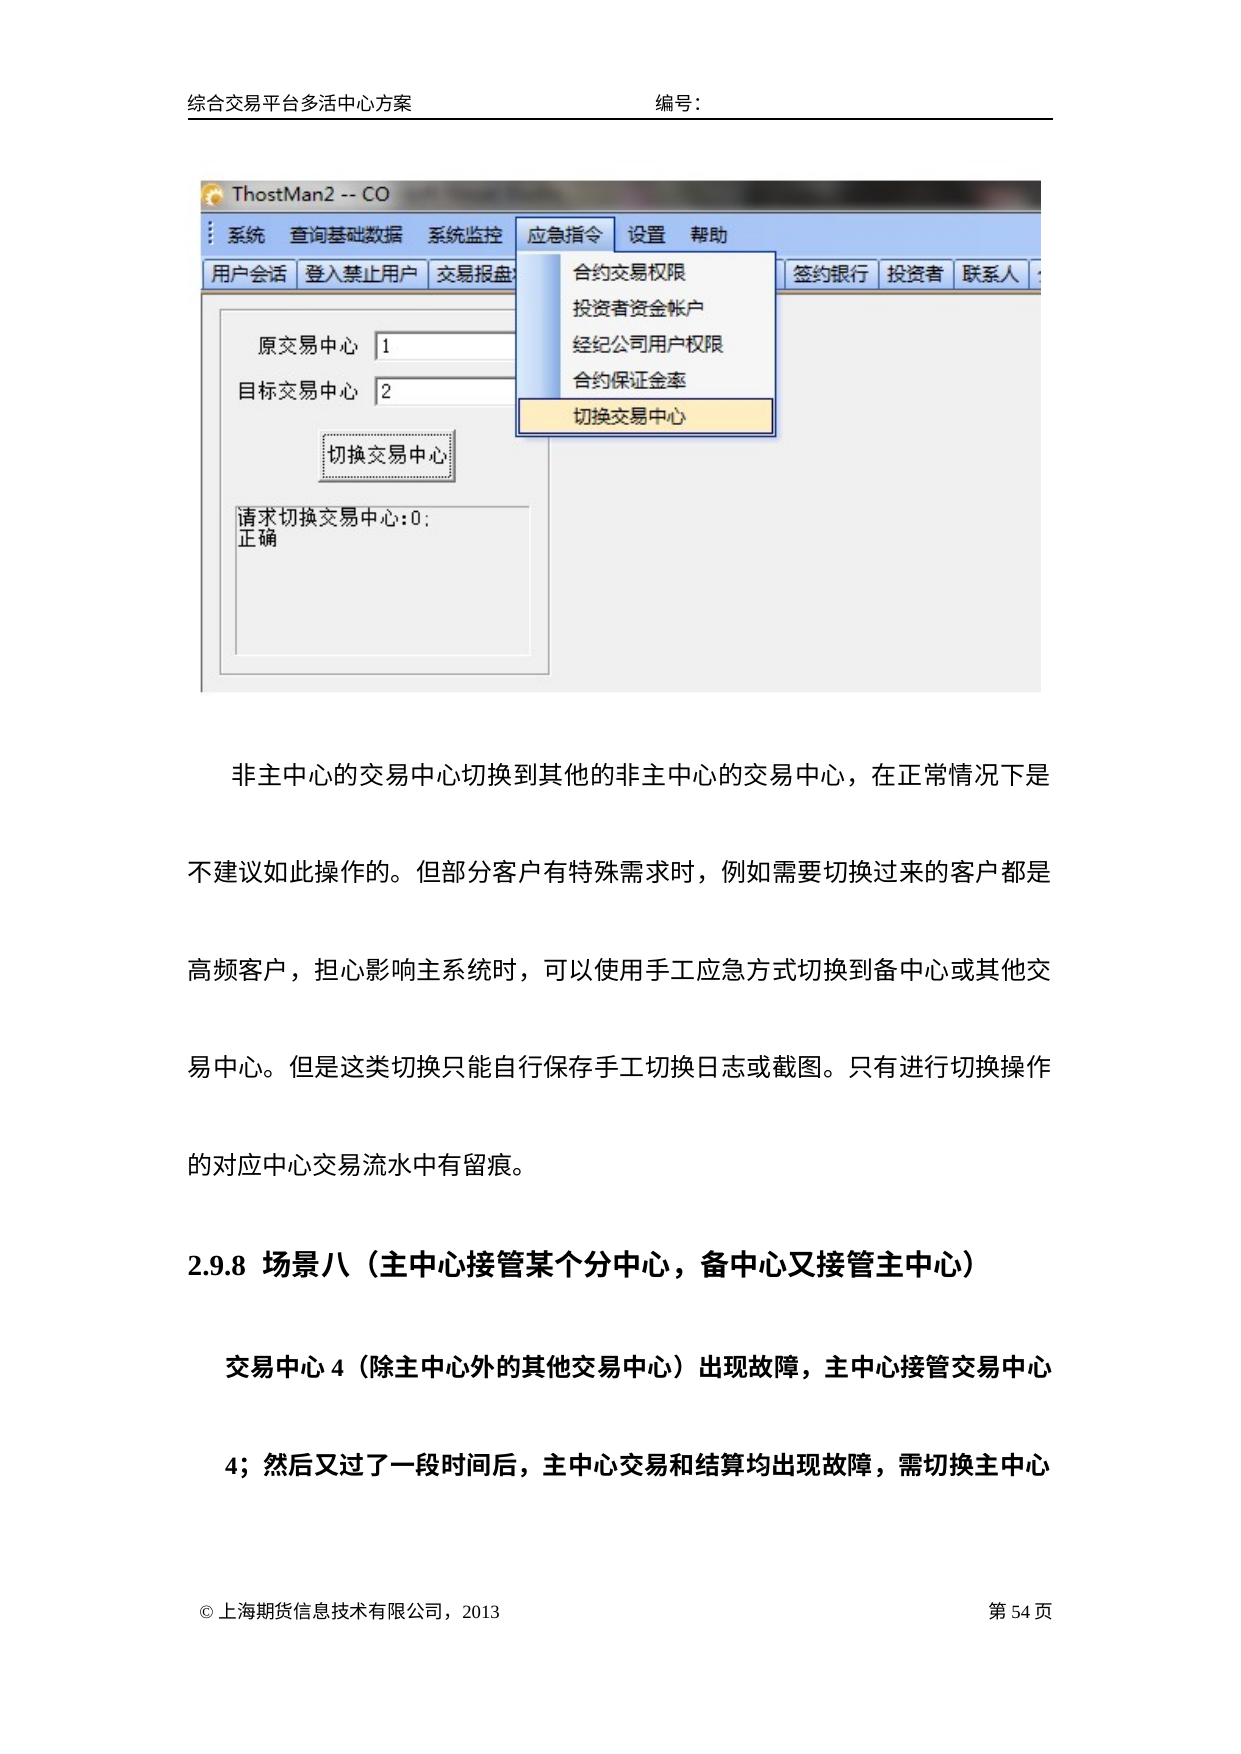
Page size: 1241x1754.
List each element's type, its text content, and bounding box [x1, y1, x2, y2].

picture [187, 159, 1041, 705]
text 非主中心的交易中心切换到其他的非主中心的交易中心，在正常情况下是不建议如此操作的。但部分客户有特殊需求时，例如需要切换过来的客户都是高频客户，担心影响主系统时，可以使用手工应急方式切换到备中心或其他交易中心。但是这类切换只能自行保存手工切换日志或截图。只有进行切换操作的对应中心交易流水中有留痕。 [187, 741, 1053, 1196]
subtitle 场景八（主中心接管某个分中心，备中心又接管主中心） [187, 1231, 1053, 1296]
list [225, 1333, 1053, 1496]
